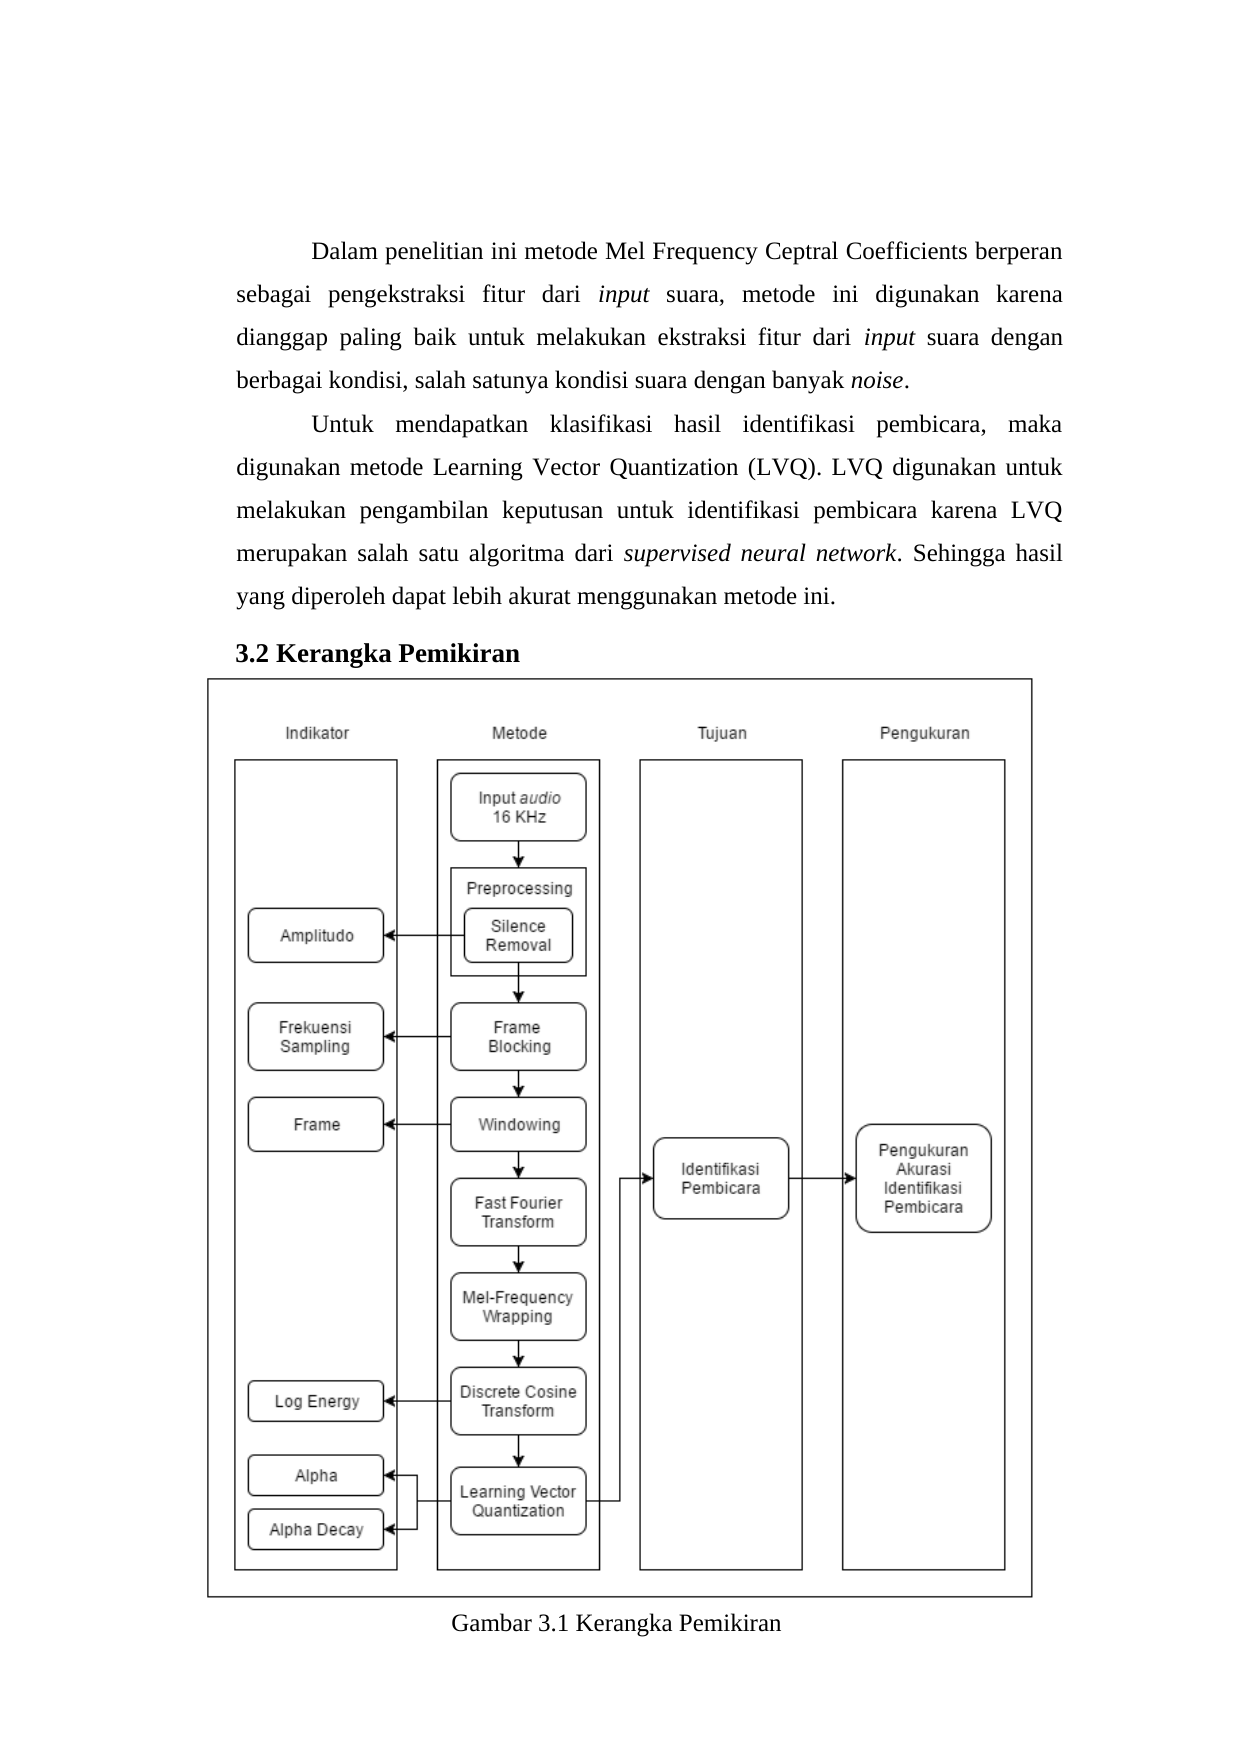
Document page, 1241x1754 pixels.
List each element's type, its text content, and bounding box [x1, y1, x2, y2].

text 3.2 Kerangka Pemikiran [235, 637, 1063, 668]
text Untuk mendapatkan klasifikasi hasil identifikasi pembicara, maka digunakan metode Learning Vector Quantization (LVQ). LVQ digunakan untuk melakukan pengambilan keputusan untuk identifikasi pembicara karena LVQ merupakan salah satu algoritma dari supervised neural network. Sehingga hasil yang diperoleh dapat lebih akurat menggunakan metode ini. [236, 409, 1063, 610]
text Dalam penelitian ini metode Mel Frequency Ceptral Coefficients berperan sebagai pengekstraksi fitur dari input suara, metode ini digunakan karena dianggap paling baik untuk melakukan ekstraksi fitur dari input suara dengan berbagai kondisi, salah satunya kondisi suara dengan banyak noise. [236, 236, 1063, 394]
